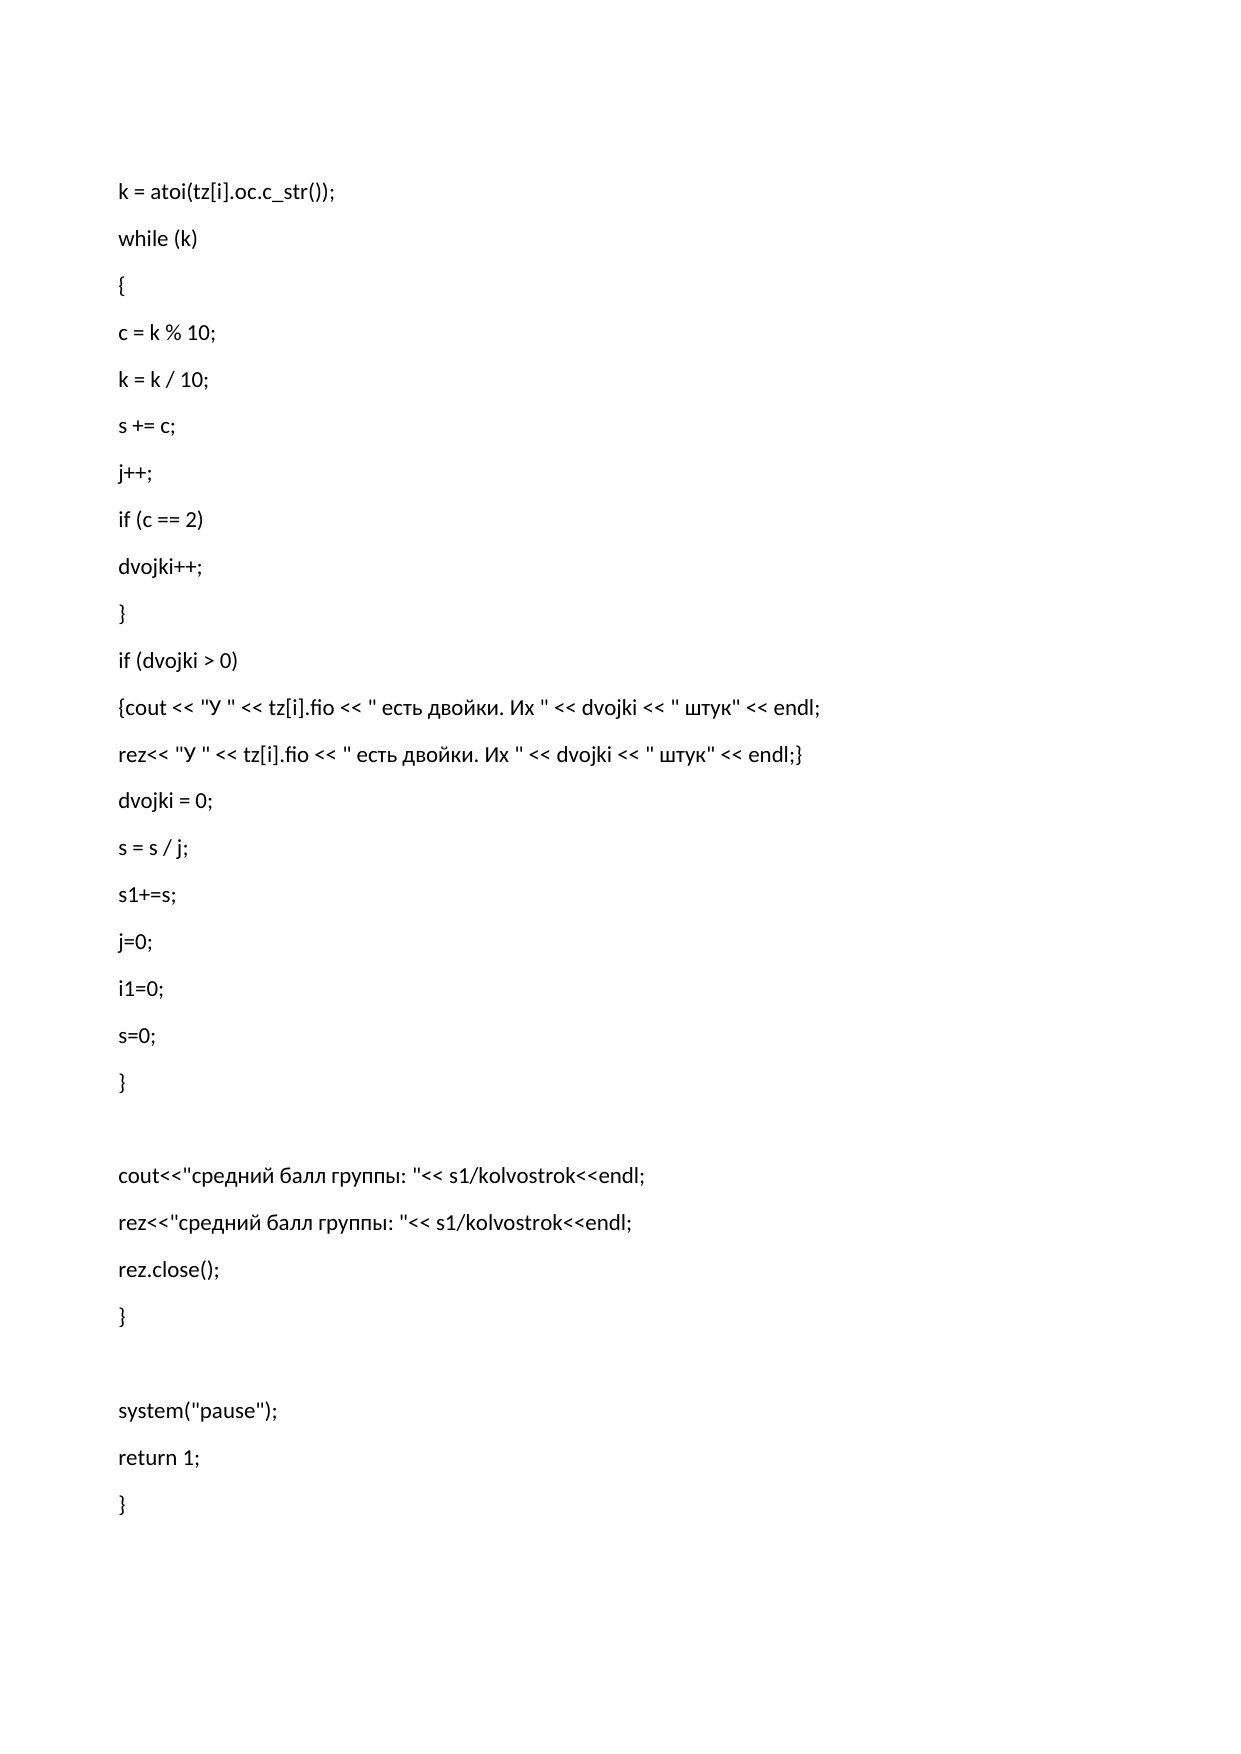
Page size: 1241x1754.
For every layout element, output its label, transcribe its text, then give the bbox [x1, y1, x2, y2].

text c = k % 10; [118, 318, 1122, 346]
text } [118, 1490, 1122, 1518]
text k = k / 10; [118, 365, 1122, 393]
text } [118, 1068, 1122, 1096]
text rez<<"средний балл группы: "<< s1/kolvostrok<<endl; [118, 1208, 1122, 1236]
text dvojki = 0; [118, 787, 1122, 814]
text s=0; [118, 1021, 1122, 1049]
text system("pause"); [118, 1396, 1122, 1424]
text k = atoi(tz[i].oc.c_str()); [118, 177, 1122, 205]
text { [118, 271, 1122, 299]
text rez<< "У " << tz[i].fio << " есть двойки. Их " << dvojki << " штук" << endl;} [118, 740, 1122, 768]
text } [118, 1302, 1122, 1330]
text if (c == 2) [118, 505, 1122, 533]
text s += c; [118, 412, 1122, 439]
text } [118, 599, 1122, 627]
text if (dvojki > 0) [118, 646, 1122, 674]
text i1=0; [118, 974, 1122, 1002]
text s1+=s; [118, 880, 1122, 908]
text return 1; [118, 1443, 1122, 1471]
text dvojki++; [118, 552, 1122, 580]
text s = s / j; [118, 833, 1122, 861]
text cout<<"средний балл группы: "<< s1/kolvostrok<<endl; [118, 1162, 1122, 1189]
text {cout << "У " << tz[i].fio << " есть двойки. Их " << dvojki << " штук" << endl; [118, 693, 1122, 721]
text while (k) [118, 224, 1122, 252]
text rez.close(); [118, 1255, 1122, 1283]
text j=0; [118, 927, 1122, 955]
text j++; [118, 458, 1122, 486]
